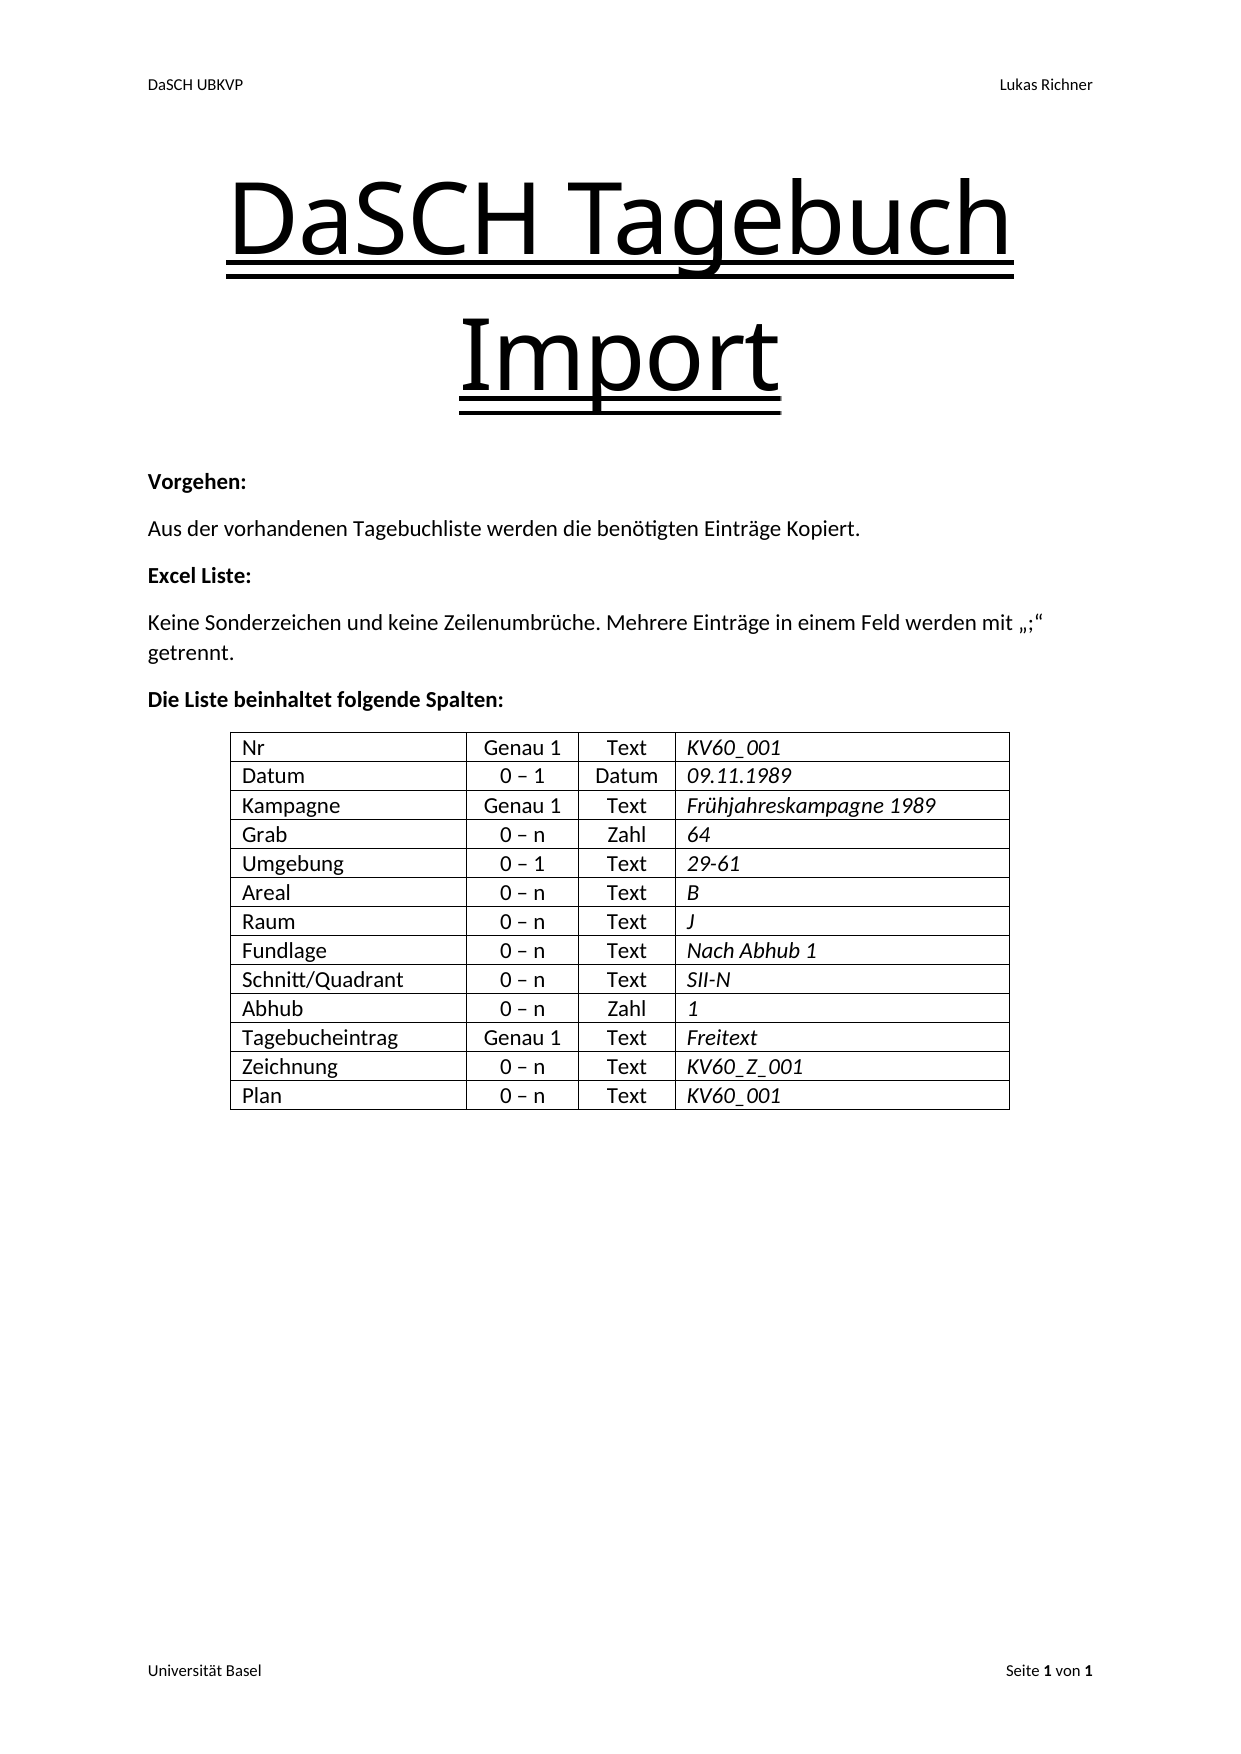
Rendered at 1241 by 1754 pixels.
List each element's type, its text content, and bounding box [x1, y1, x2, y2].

table_cell 0 – n [467, 936, 578, 964]
table_cell Fundlage [231, 936, 466, 964]
table_cell Plan [231, 1081, 466, 1109]
table_cell Grab [231, 820, 466, 848]
table_cell 0 – n [467, 994, 578, 1022]
table_cell Text [579, 965, 675, 993]
text Die Liste beinhaltet folgende Spalten: [148, 685, 1093, 713]
table_cell KV60_001 [676, 1081, 1009, 1109]
table_cell 0 – n [467, 820, 578, 848]
table_cell Zahl [579, 994, 675, 1022]
table_cell Abhub [231, 994, 466, 1022]
table_header Text [579, 733, 675, 761]
table_cell Zeichnung [231, 1052, 466, 1080]
table_cell 0 – 1 [467, 762, 578, 790]
table_cell Text [579, 1023, 675, 1051]
table_header Genau 1 [467, 733, 578, 761]
table_cell 09.11.1989 [676, 762, 1009, 790]
table_cell Genau 1 [467, 791, 578, 819]
table_header Nr [231, 733, 466, 761]
table_cell SII-N [676, 965, 1009, 993]
table_cell Raum [231, 907, 466, 935]
table_cell B [676, 878, 1009, 906]
table_cell 29-61 [676, 849, 1009, 877]
table_cell 0 – n [467, 907, 578, 935]
table_cell Text [579, 849, 675, 877]
text Keine Sonderzeichen und keine Zeilenumbrüche. Mehrere Einträge in einem Feld werden mit „;“ getrennt. [148, 608, 1093, 666]
table_cell J [676, 907, 1009, 935]
table_cell KV60_Z_001 [676, 1052, 1009, 1080]
table_cell 0 – 1 [467, 849, 578, 877]
text Vorgehen: [148, 467, 1093, 495]
table_cell Text [579, 878, 675, 906]
table_cell Freitext [676, 1023, 1009, 1051]
table_cell Areal [231, 878, 466, 906]
text Aus der vorhandenen Tagebuchliste werden die benötigten Einträge Kopiert. [148, 514, 1093, 542]
table_cell Schnitt/Quadrant [231, 965, 466, 993]
table_cell Kampagne [231, 791, 466, 819]
table_cell 64 [676, 820, 1009, 848]
text Excel Liste: [148, 561, 1093, 589]
table_cell Genau 1 [467, 1023, 578, 1051]
table_cell 0 – n [467, 1052, 578, 1080]
title DaSCH Tagebuch Import [148, 148, 1093, 420]
table_cell Text [579, 907, 675, 935]
table_cell Datum [231, 762, 466, 790]
table_cell Nach Abhub 1 [676, 936, 1009, 964]
table_cell Frühjahreskampagne 1989 [676, 791, 1009, 819]
table_cell Umgebung [231, 849, 466, 877]
table_cell Text [579, 936, 675, 964]
table_cell Text [579, 1052, 675, 1080]
table_cell Zahl [579, 820, 675, 848]
table_cell Datum [579, 762, 675, 790]
table_cell 0 – n [467, 965, 578, 993]
table_cell 0 – n [467, 878, 578, 906]
table_cell 0 – n [467, 1081, 578, 1109]
table_cell Text [579, 791, 675, 819]
table_cell 1 [676, 994, 1009, 1022]
table_cell Tagebucheintrag [231, 1023, 466, 1051]
table_cell Text [579, 1081, 675, 1109]
table_header KV60_001 [676, 733, 1009, 761]
